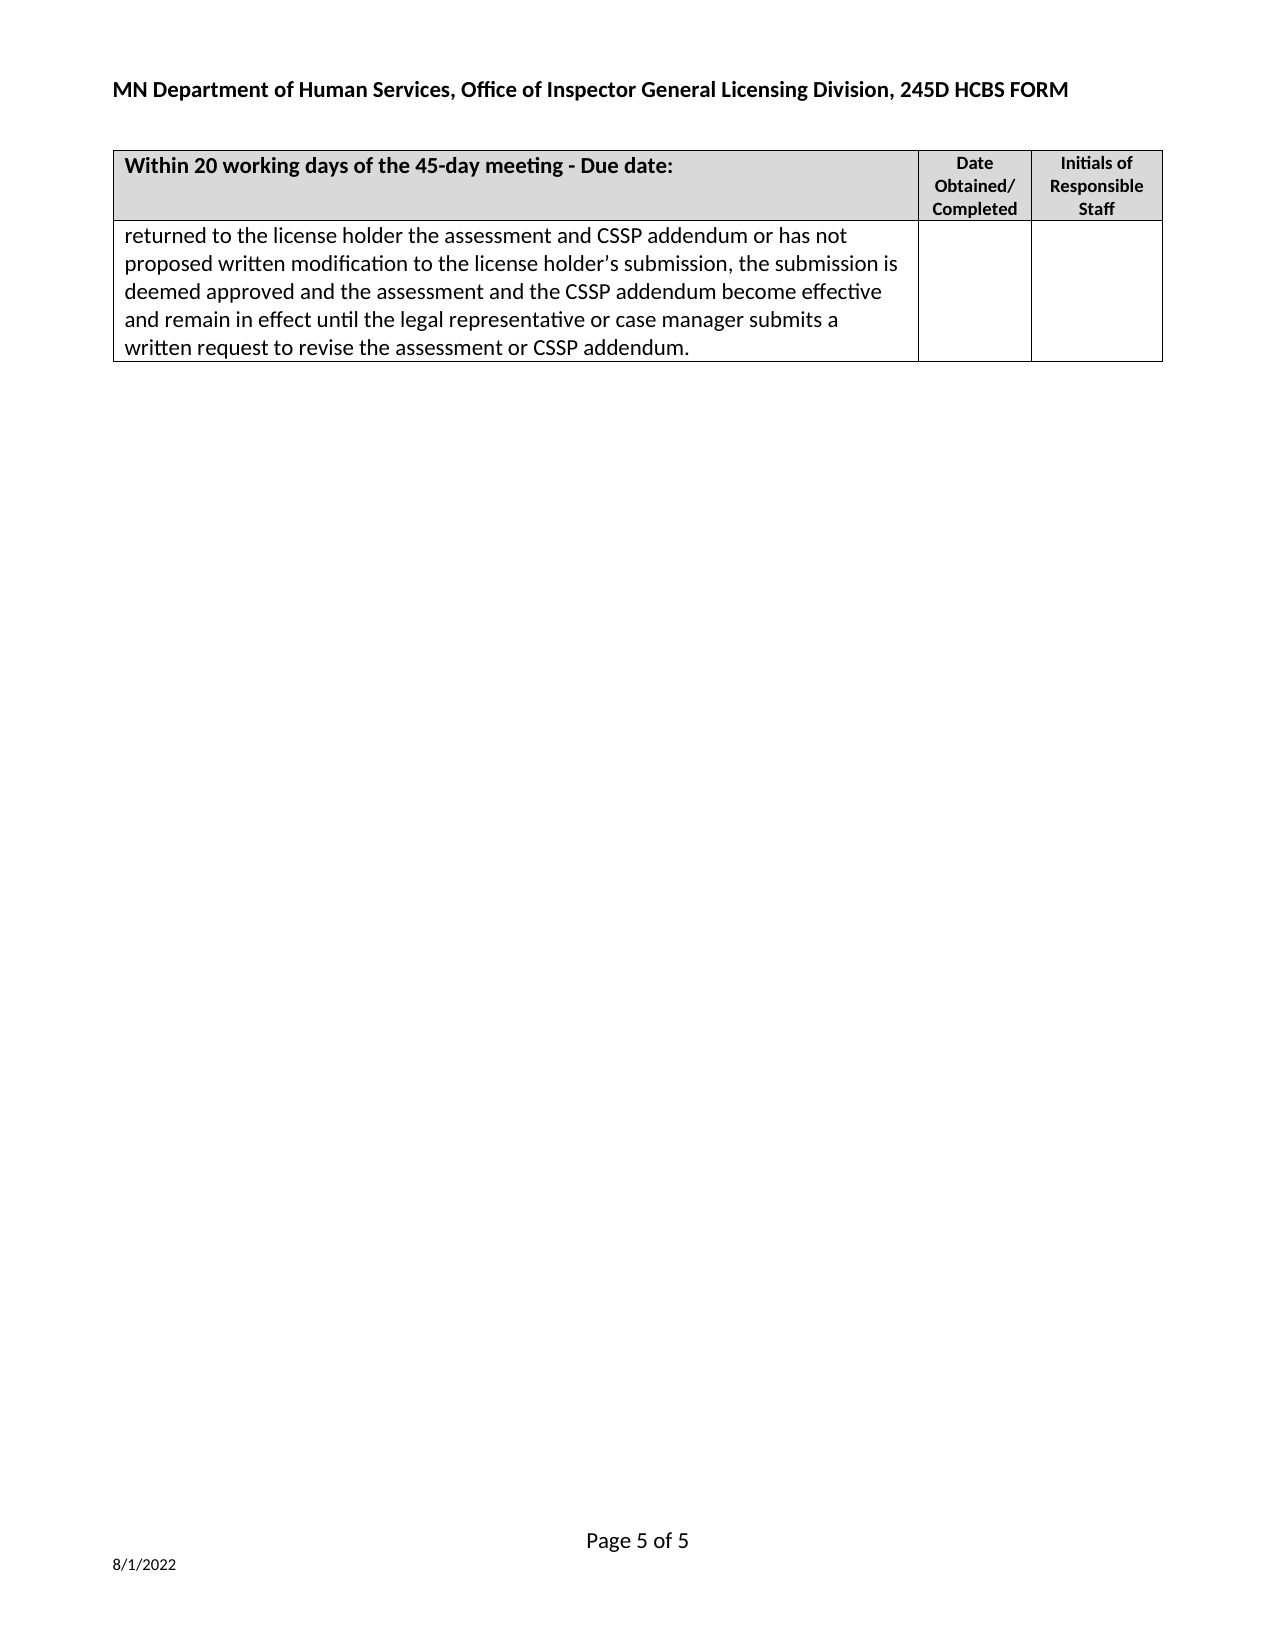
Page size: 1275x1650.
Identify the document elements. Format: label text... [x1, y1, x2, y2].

table_header Date Obtained/ Completed [919, 151, 1031, 220]
table_cell [1032, 221, 1162, 361]
table_header Initials of Responsible Staff [1032, 151, 1162, 220]
table_header Within 20 working days of the 45-day meeting - Due date: [114, 151, 918, 220]
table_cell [114, 221, 918, 361]
table_cell [919, 221, 1031, 361]
